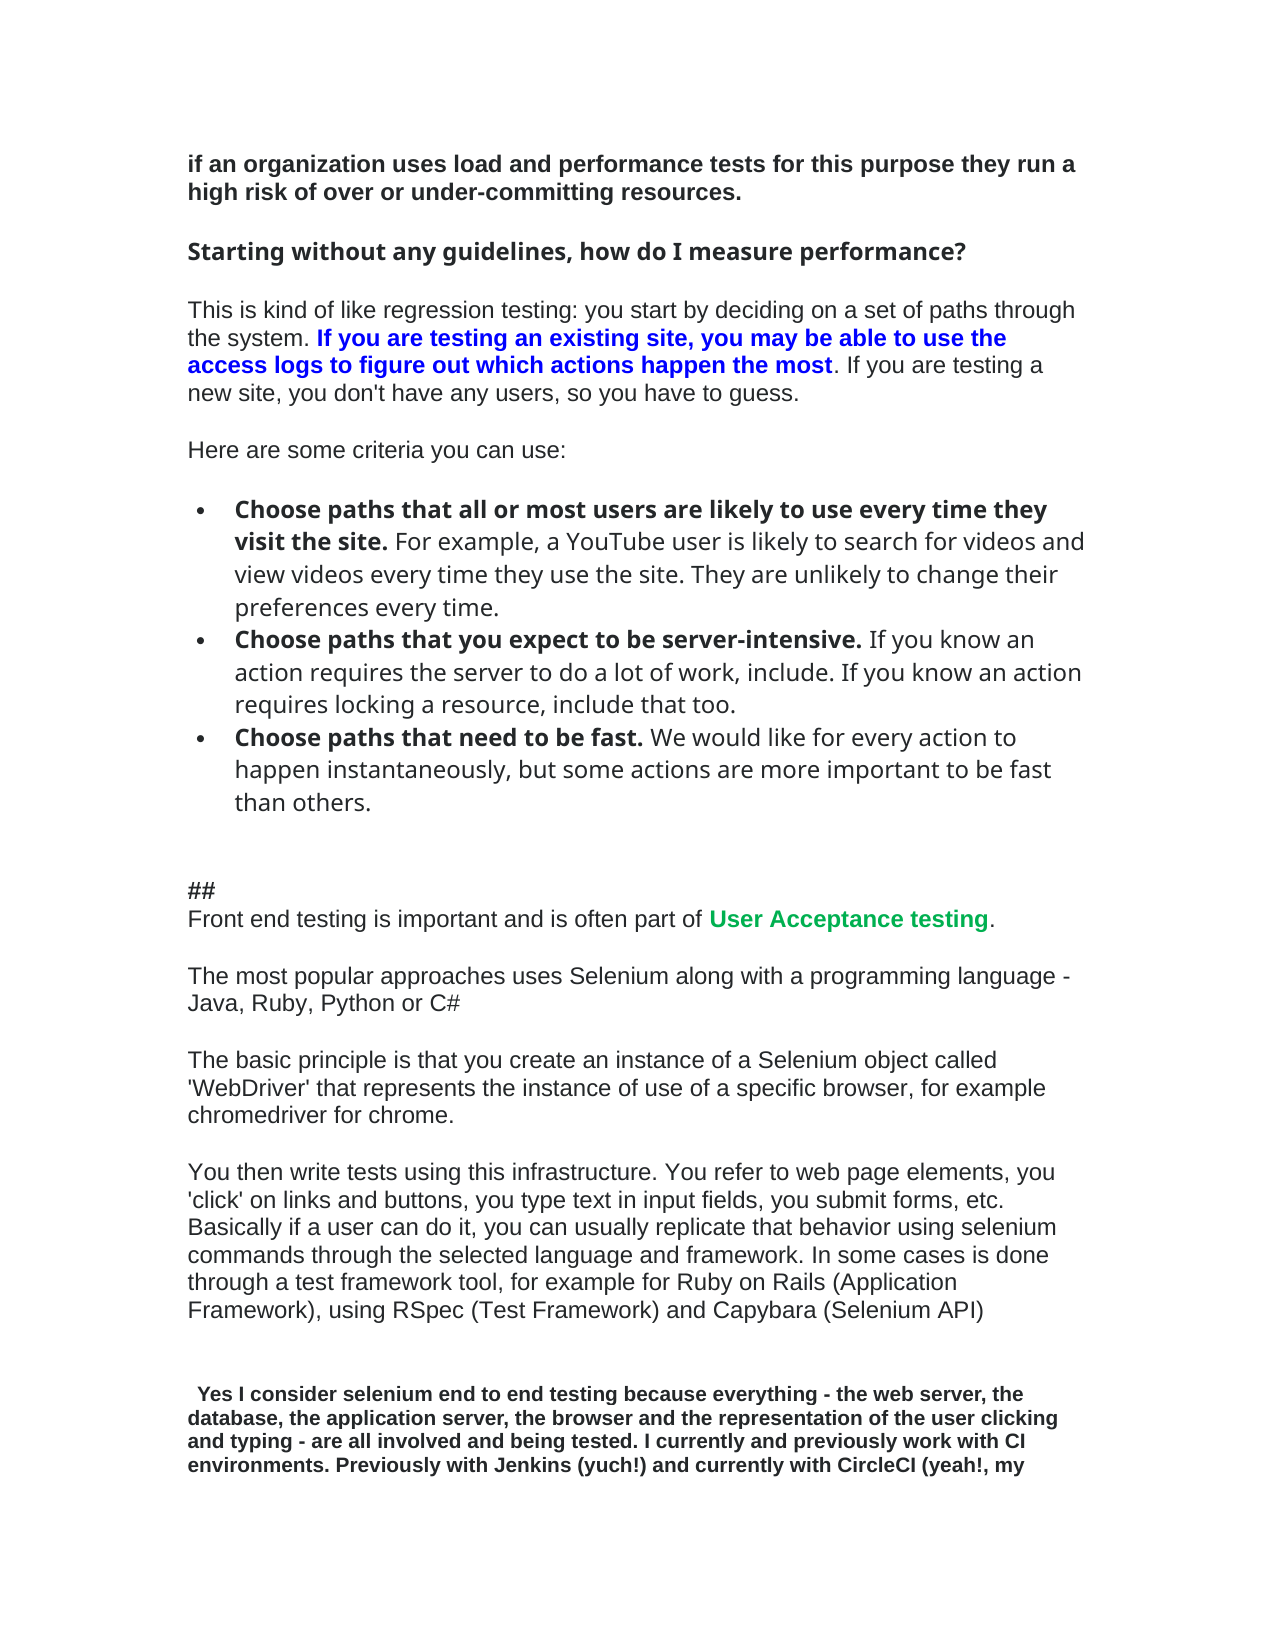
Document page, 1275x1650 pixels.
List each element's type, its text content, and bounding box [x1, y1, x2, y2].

text Starting without any guidelines, how do I measure performance? [187, 234, 1087, 267]
text The most popular approaches uses Selenium along with a programming language - Java, Ruby, Python or C# [187, 962, 1087, 1017]
subtitle ## [187, 876, 1087, 905]
text You then write tests using this infrastructure. You refer to web page elements, you 'click' on links and buttons, you type text in input fields, you submit forms, etc. Basically if a user can do it, you can usually replicate that behavior using selenium commands through the selected language and framework. In some cases is done through a test framework tool, for example for Ruby on Rails (Application Framework), using RSpec (Test Framework) and Capybara (Selenium API) [187, 1158, 1087, 1323]
text Front end testing is important and is often part of User Acceptance testing. [187, 905, 1087, 932]
list Choose paths that you expect to be server-intensive. If you know an action requires the server to do a lot of work, include. If you know an action requires locking a resource, include that too. [197, 623, 1087, 721]
list Choose paths that need to be fast. We would like for every action to happen instantaneously, but some actions are more important to be fast than others. [197, 721, 1087, 818]
text This is kind of like regression testing: you start by deciding on a set of paths through the system. If you are testing an existing site, you may be able to use the access logs to figure out which actions happen the most. If you are testing a new site, you don't have any users, so you have to guess. [187, 296, 1087, 407]
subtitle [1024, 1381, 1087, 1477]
text Here are some criteria you can use: [187, 436, 1087, 463]
text The basic principle is that you create an instance of a Selenium object called 'WebDriver' that represents the instance of use of a specific browser, for example chromedriver for chrome. [187, 1046, 1087, 1129]
list Choose paths that all or most users are likely to use every time they visit the site. For example, a YouTube user is likely to search for videos and view videos every time they use the site. They are unlikely to change their preferences every time. [197, 492, 1087, 623]
